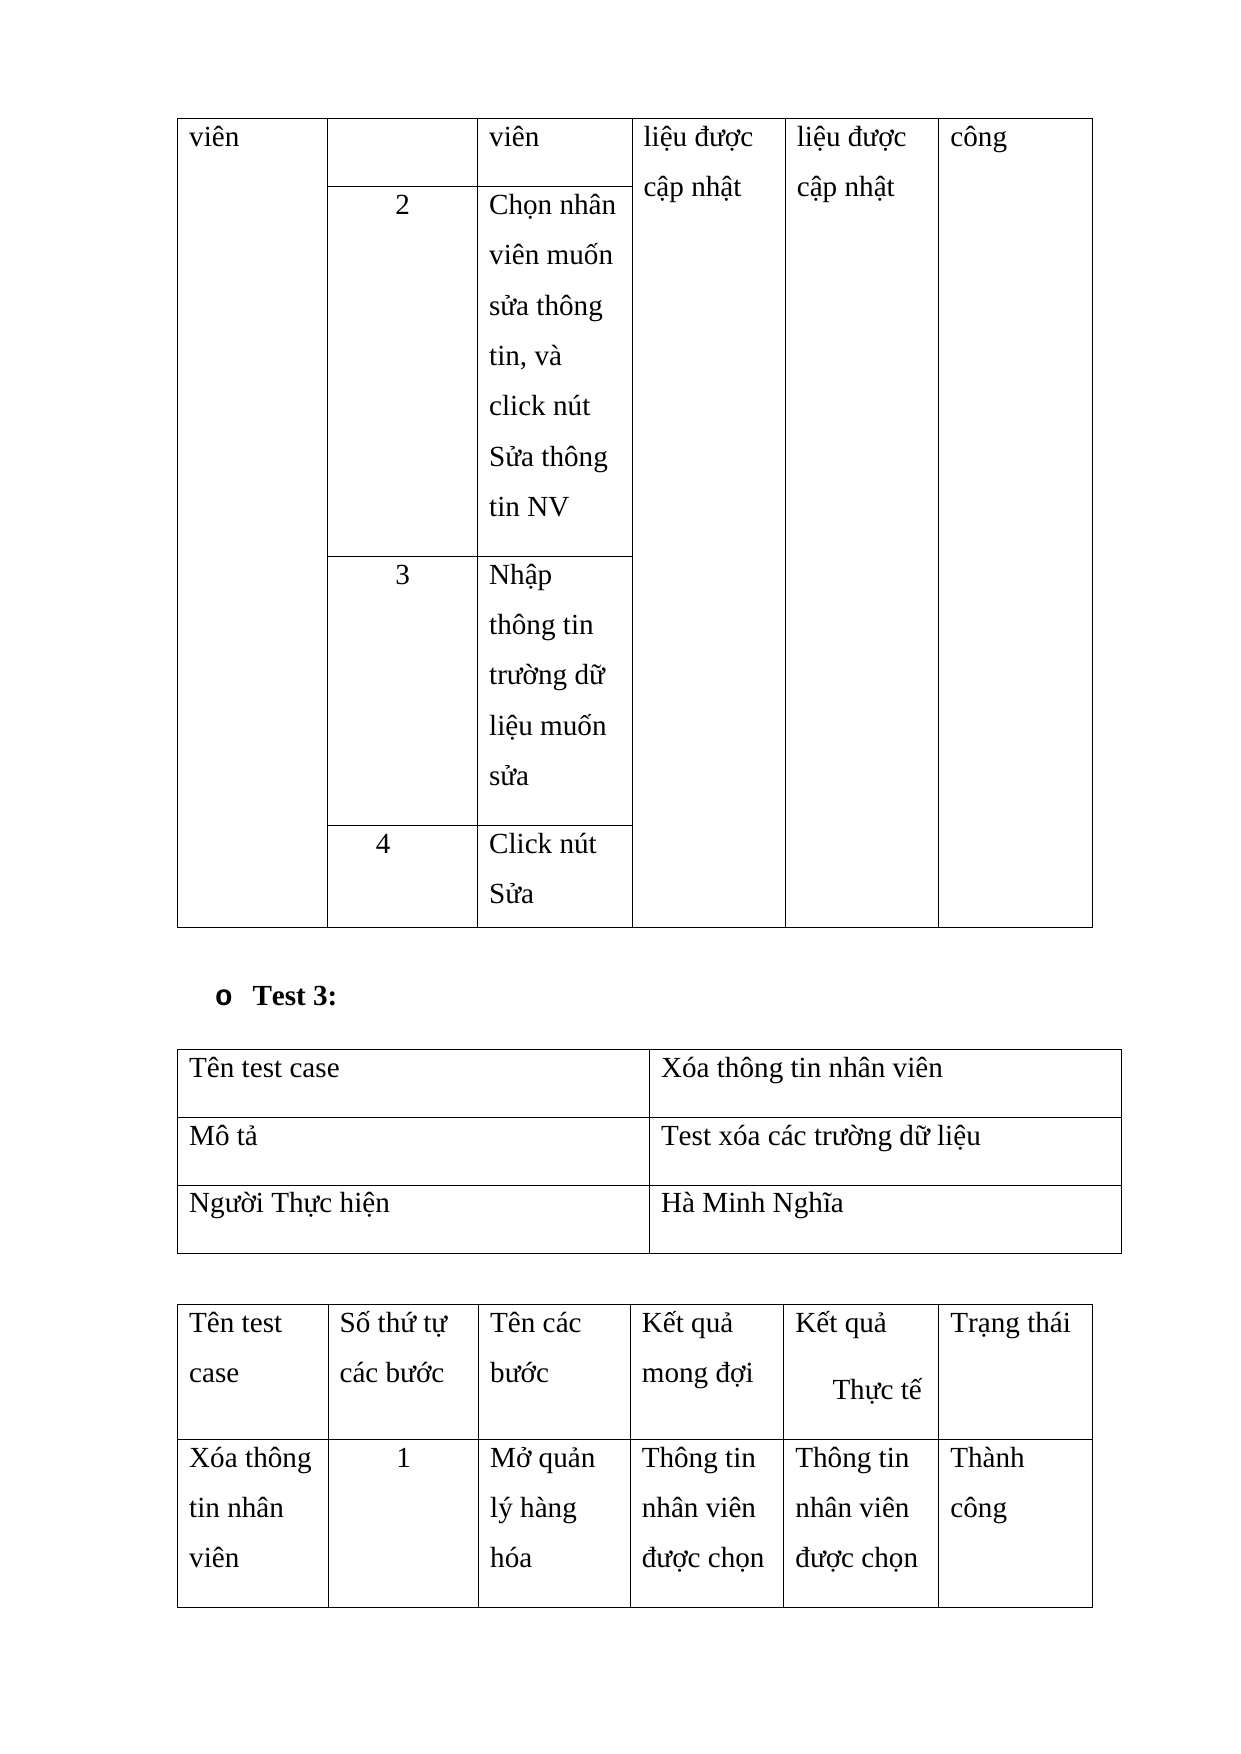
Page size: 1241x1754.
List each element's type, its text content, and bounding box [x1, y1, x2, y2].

table_header Xóa thông tin nhân viên [650, 1050, 1121, 1117]
table_cell Nhập thông tin trường dữ liệu muốn sửa [478, 557, 632, 825]
table_header Tên test case [178, 1050, 649, 1117]
table_cell 1 [328, 119, 477, 186]
table_cell Thành công [939, 1440, 1092, 1607]
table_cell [631, 1440, 783, 1607]
table_cell 1 [329, 1440, 478, 1607]
table_cell Mở quản lý hàng hóa [479, 1440, 630, 1607]
table_cell Chọn nhân viên muốn sửa thông tin, và click nút Sửa thông tin NV [478, 187, 632, 556]
table_cell Người Thực hiện [178, 1186, 649, 1252]
table_cell 3 [328, 557, 477, 825]
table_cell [786, 119, 938, 927]
table_cell Mô tả [178, 1118, 649, 1184]
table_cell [784, 1440, 938, 1607]
table_cell Test xóa các trường dữ liệu [650, 1118, 1121, 1184]
table_header Trạng thái [939, 1305, 1092, 1439]
table_header Kết quả mong đợi [631, 1305, 783, 1439]
table_header Số thứ tự các bước [329, 1305, 478, 1439]
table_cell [178, 1440, 328, 1607]
list Test 3: [215, 978, 1122, 1014]
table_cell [178, 119, 327, 927]
table_cell Thành công [939, 119, 1092, 927]
table_cell Hà Minh Nghĩa [650, 1186, 1121, 1252]
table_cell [633, 119, 785, 927]
table_header Kết quả Thực tế [784, 1305, 938, 1439]
table_header Tên test case [178, 1305, 328, 1439]
table_cell 4 [328, 826, 477, 927]
table_header Tên các bước [479, 1305, 630, 1439]
table_cell Click nút Sửa [478, 826, 632, 927]
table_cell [478, 119, 632, 186]
table_cell 2 [328, 187, 477, 556]
